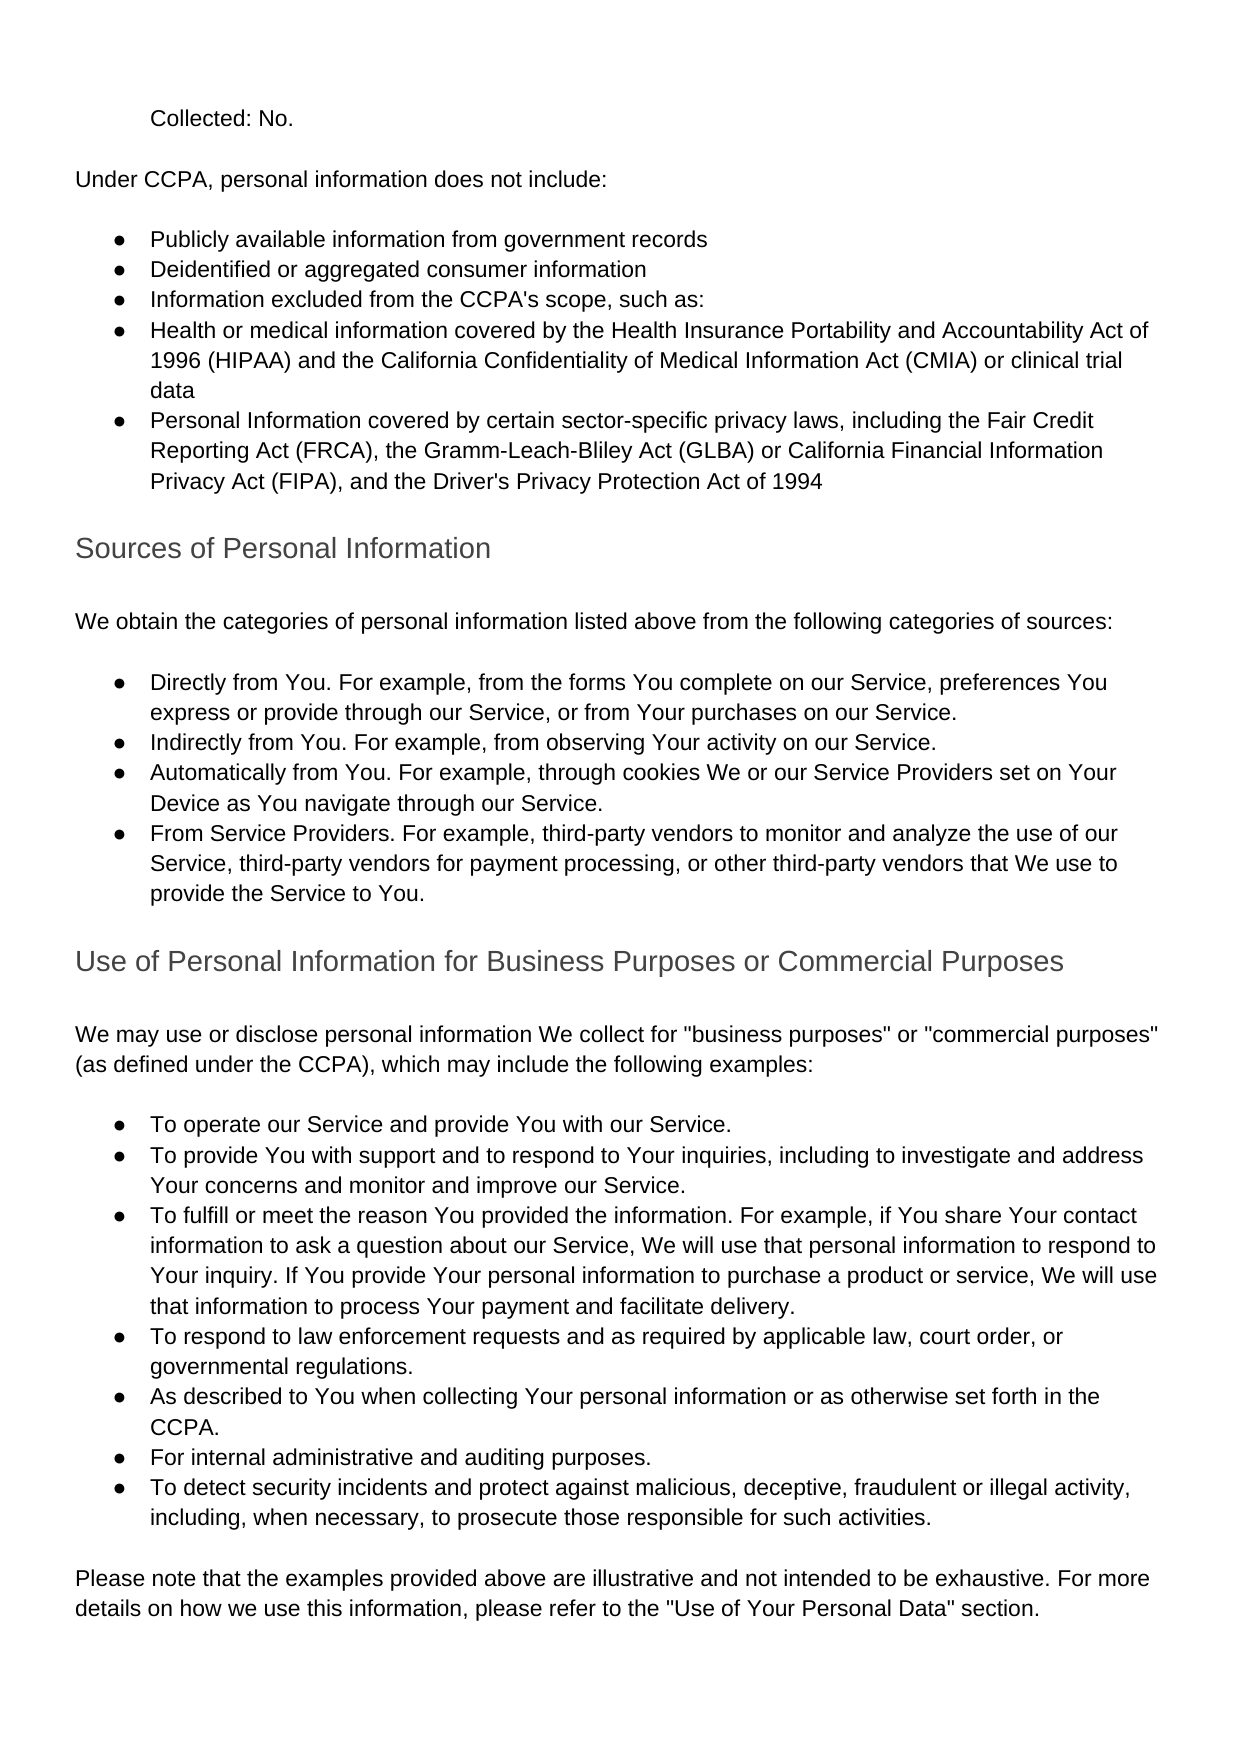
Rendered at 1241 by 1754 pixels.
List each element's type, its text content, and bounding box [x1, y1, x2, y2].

list Health or medical information covered by the Health Insurance Portability and Accountability Act of 1996 (HIPAA) and the California Confidentiality of Medical Information Act (CMIA) or clinical trial data [112, 317, 1165, 403]
list Information excluded from the CCPA's scope, such as: [112, 286, 1165, 313]
list Publicly available information from government records [112, 226, 1165, 252]
list Deidentified or aggregated consumer information [112, 256, 1165, 283]
list To operate our Service and provide You with our Service. [112, 1111, 1165, 1138]
list Automatically from You. For example, through cookies We or our Service Providers set on Your Device as You navigate through our Service. [112, 759, 1165, 816]
list To fulfill or meet the reason You provided the information. For example, if You share Your contact information to ask a question about our Service, We will use that personal information to respond to Your inquiry. If You provide Your personal information to purchase a product or service, We will use that information to process Your payment and facilitate delivery. [112, 1202, 1165, 1319]
list As described to You when collecting Your personal information or as otherwise set forth in the CCPA. [112, 1383, 1165, 1440]
list To detect security incidents and protect against malicious, deceptive, fraudulent or illegal activity, including, when necessary, to prosecute those responsible for such activities. [112, 1474, 1165, 1531]
text We may use or disclose personal information We collect for "business purposes" or "commercial purposes" (as defined under the CCPA), which may include the following examples: [75, 1021, 1165, 1077]
text We obtain the categories of personal information listed above from the following categories of sources: [75, 608, 1165, 635]
list Personal Information covered by certain sector-specific privacy laws, including the Fair Credit Reporting Act (FRCA), the Gramm-Leach-Bliley Act (GLBA) or California Financial Information Privacy Act (FIPA), and the Driver's Privacy Protection Act of 1994 [112, 407, 1165, 494]
text Under CCPA, personal information does not include: [75, 166, 1165, 192]
subtitle Use of Personal Information for Business Purposes or Commercial Purposes [75, 944, 1165, 977]
list For internal administrative and auditing purposes. [112, 1444, 1165, 1470]
subtitle Sources of Personal Information [75, 531, 1165, 565]
list To respond to law enforcement requests and as required by applicable law, court order, or governmental regulations. [112, 1323, 1165, 1379]
list Indirectly from You. For example, from observing Your activity on our Service. [112, 729, 1165, 756]
text Please note that the examples provided above are illustrative and not intended to be exhaustive. For more details on how we use this information, please refer to the "Use of Your Personal Data" section. [75, 1564, 1165, 1621]
list Directly from You. For example, from the forms You complete on our Service, preferences You express or provide through our Service, or from Your purchases on our Service. [112, 669, 1165, 725]
list From Service Providers. For example, third-party vendors to monitor and analyze the use of our Service, third-party vendors for payment processing, or other third-party vendors that We use to provide the Service to You. [112, 820, 1165, 907]
list To provide You with support and to respond to Your inquiries, including to investigate and address Your concerns and monitor and improve our Service. [112, 1142, 1165, 1198]
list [112, 75, 1165, 132]
